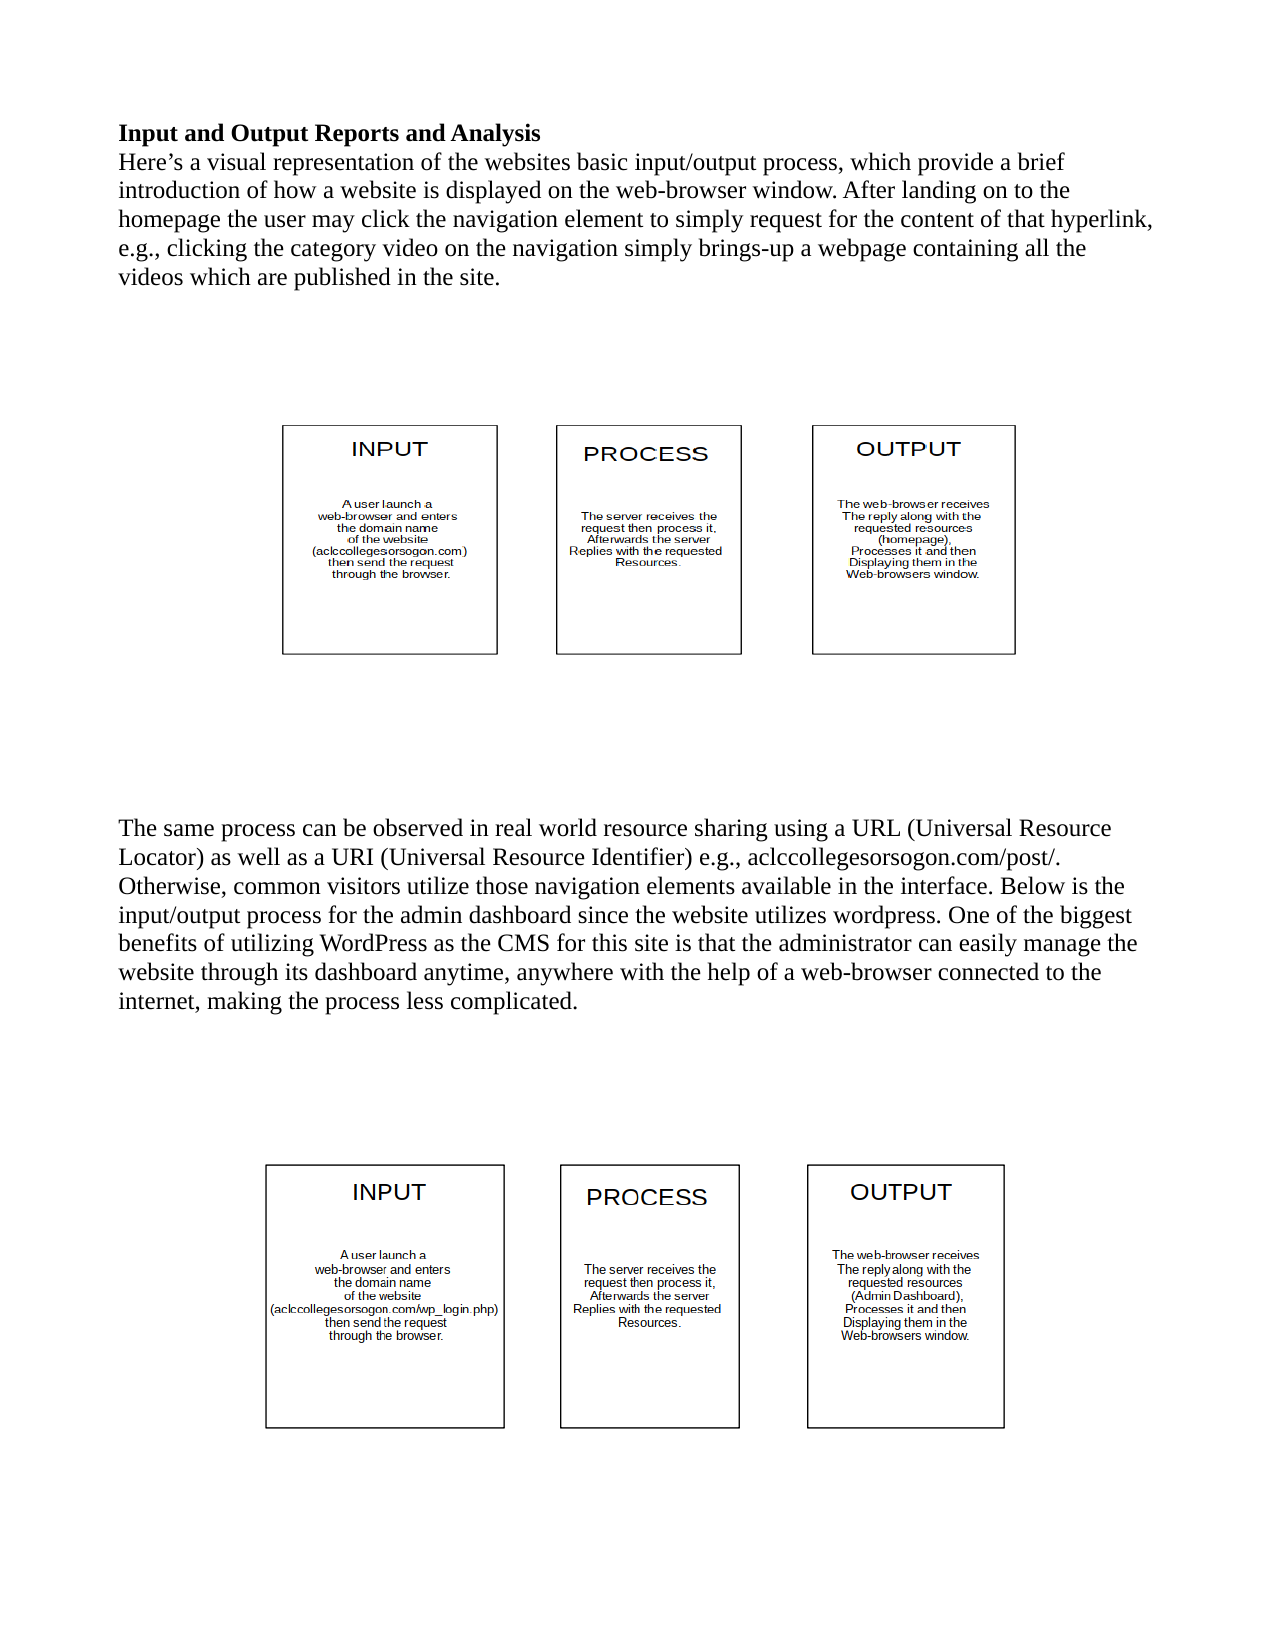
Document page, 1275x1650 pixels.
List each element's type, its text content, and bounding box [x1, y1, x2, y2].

text Here’s a visual representation of the websites basic input/output process, which provide a brief introduction of how a website is displayed on the web-browser window. After landing on to the homepage the user may click the navigation element to simply request for the content of that hyperlink, e.g., clicking the category video on the navigation simply brings-up a webpage containing all the videos which are published in the site. [118, 147, 1157, 291]
picture [117, 319, 1158, 756]
text Input and Output Reports and Analysis [118, 118, 1157, 147]
picture [132, 1043, 1143, 1529]
text The same process can be observed in real world resource sharing using a URL (Universal Resource Locator) as well as a URI (Universal Resource Identifier) e.g., aclccollegesorsogon.com/post/. Otherwise, common visitors utilize those navigation elements available in the interface. Below is the input/output process for the admin dashboard since the website utilizes wordpress. One of the biggest benefits of utilizing WordPress as the CMS for this site is that the administrator can easily manage the website through its dashboard anytime, anywhere with the help of a web-browser connected to the internet, making the process less complicated. [118, 813, 1157, 1015]
